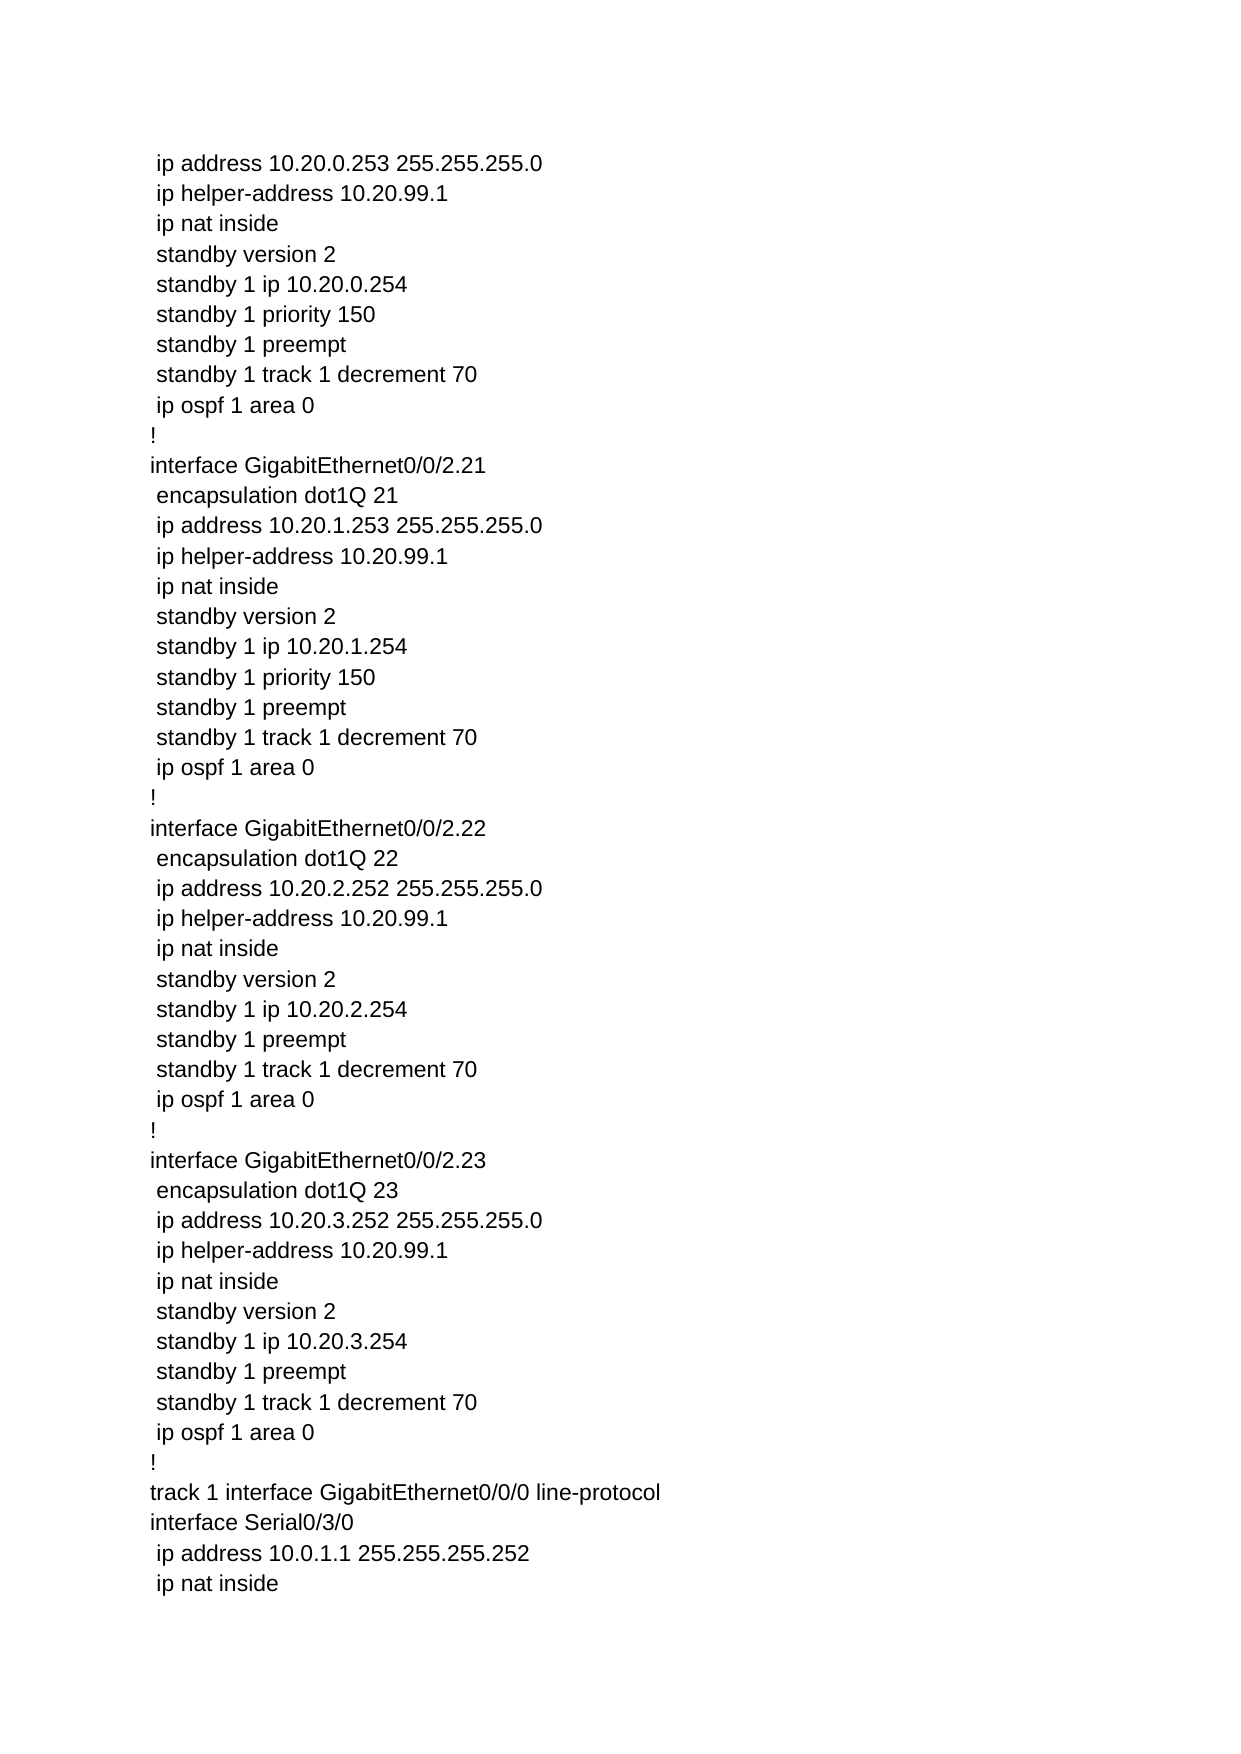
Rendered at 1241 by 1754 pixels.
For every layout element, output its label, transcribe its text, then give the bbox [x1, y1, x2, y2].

text standby 1 ip 10.20.2.254 [150, 996, 1090, 1022]
text ip helper-address 10.20.99.1 [150, 543, 1090, 569]
text ip address 10.20.3.252 255.255.255.0 [150, 1207, 1090, 1234]
text track 1 interface GigabitEthernet0/0/0 line-protocol [150, 1479, 1090, 1506]
text interface GigabitEthernet0/0/2.21 [150, 452, 1090, 478]
text standby 1 track 1 decrement 70 [150, 724, 1090, 750]
text encapsulation dot1Q 22 [150, 845, 1090, 871]
text ip ospf 1 area 0 [150, 1419, 1090, 1445]
text ip address 10.20.1.253 255.255.255.0 [150, 512, 1090, 539]
text ip ospf 1 area 0 [150, 392, 1090, 418]
text standby 1 ip 10.20.1.254 [150, 633, 1090, 660]
text standby 1 track 1 decrement 70 [150, 1388, 1090, 1415]
text ip nat inside [150, 573, 1090, 599]
text ! [150, 784, 1090, 811]
text ! [150, 1117, 1090, 1143]
text standby 1 track 1 decrement 70 [150, 361, 1090, 388]
text standby 1 ip 10.20.0.254 [150, 271, 1090, 297]
text ip helper-address 10.20.99.1 [150, 180, 1090, 207]
text standby 1 track 1 decrement 70 [150, 1056, 1090, 1083]
text ! [150, 422, 1090, 448]
text standby 1 ip 10.20.3.254 [150, 1328, 1090, 1354]
text encapsulation dot1Q 23 [150, 1177, 1090, 1203]
text ip nat inside [150, 1570, 1090, 1596]
text standby 1 priority 150 [150, 301, 1090, 327]
text standby version 2 [150, 966, 1090, 992]
text standby 1 preempt [150, 1358, 1090, 1385]
text ip ospf 1 area 0 [150, 754, 1090, 781]
text standby 1 preempt [150, 694, 1090, 720]
text ip address 10.20.2.252 255.255.255.0 [150, 875, 1090, 901]
text ip helper-address 10.20.99.1 [150, 1237, 1090, 1264]
text interface GigabitEthernet0/0/2.23 [150, 1147, 1090, 1173]
text standby version 2 [150, 1298, 1090, 1324]
text standby 1 priority 150 [150, 663, 1090, 690]
text interface GigabitEthernet0/0/2.22 [150, 814, 1090, 841]
text standby 1 preempt [150, 1026, 1090, 1052]
text ip ospf 1 area 0 [150, 1086, 1090, 1113]
text ip nat inside [150, 935, 1090, 962]
text ip address 10.0.1.1 255.255.255.252 [150, 1539, 1090, 1566]
text interface Serial0/3/0 [150, 1509, 1090, 1536]
text standby version 2 [150, 603, 1090, 629]
text ip address 10.20.0.253 255.255.255.0 [150, 150, 1090, 176]
text ip nat inside [150, 1268, 1090, 1294]
text ip nat inside [150, 210, 1090, 237]
text standby version 2 [150, 241, 1090, 267]
text ip helper-address 10.20.99.1 [150, 905, 1090, 932]
text encapsulation dot1Q 21 [150, 482, 1090, 509]
text standby 1 preempt [150, 331, 1090, 358]
text ! [150, 1449, 1090, 1475]
